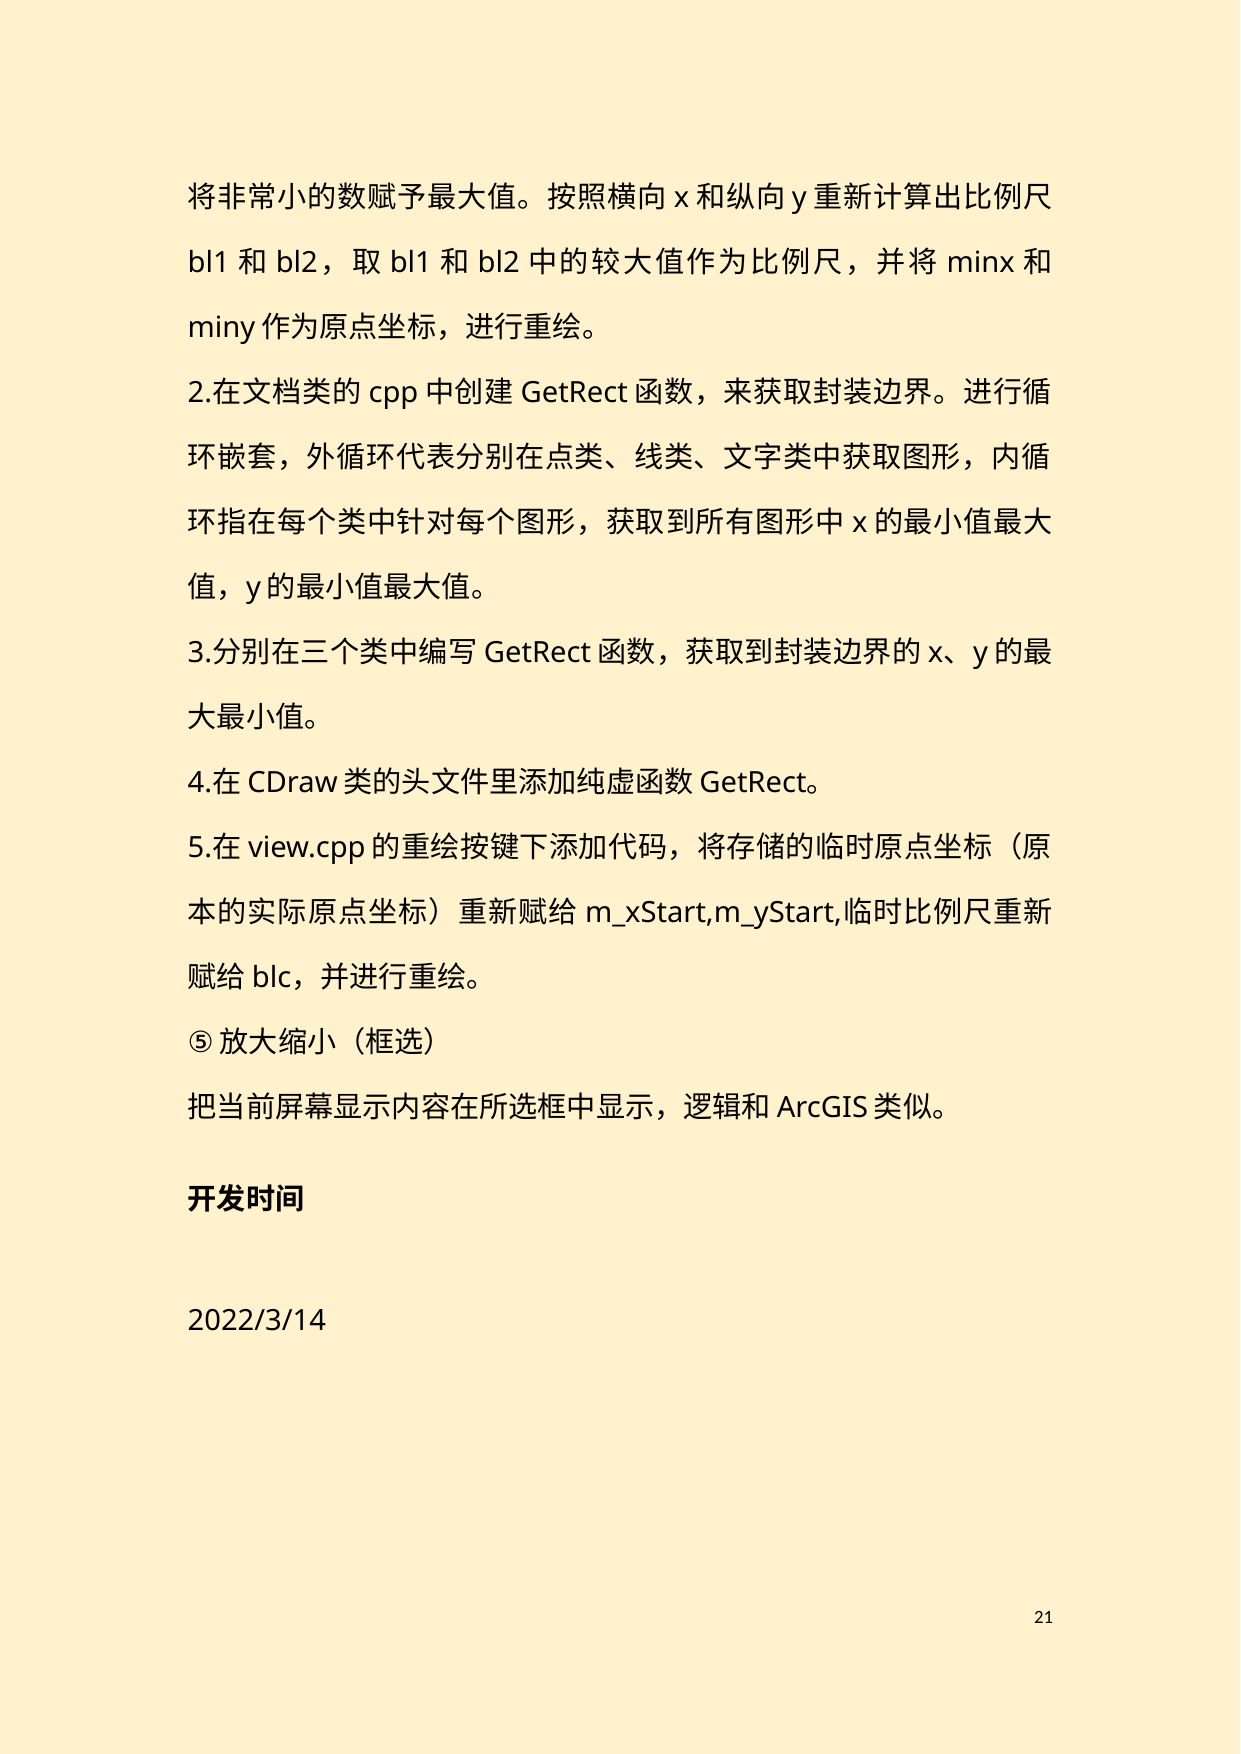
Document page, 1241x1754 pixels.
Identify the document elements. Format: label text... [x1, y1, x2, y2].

text 4.在CDraw类的头文件里添加纯虚函数GetRect。 [187, 747, 1053, 812]
text 2022/3/14 [187, 1287, 1053, 1352]
text 2.在文档类的cpp中创建GetRect函数，来获取封装边界。进行循环嵌套，外循环代表分别在点类、线类、文字类中获取图形，内循环指在每个类中针对每个图形，获取到所有图形中x的最小值最大值，y的最小值最大值。 [187, 357, 1053, 617]
subtitle 开发时间 [187, 1164, 1053, 1229]
text 3.分别在三个类中编写GetRect函数，获取到封装边界的x、y的最大最小值。 [187, 617, 1053, 747]
text 5.在view.cpp的重绘按键下添加代码，将存储的临时原点坐标（原本的实际原点坐标）重新赋给m_xStart,m_yStart,临时比例尺重新赋给blc，并进行重绘。 [187, 812, 1053, 1007]
text 把当前屏幕显示内容在所选框中显示，逻辑和ArcGIS类似。 [187, 1072, 1053, 1137]
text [187, 162, 1053, 357]
text ⑤放大缩小（框选） [187, 1007, 1053, 1072]
